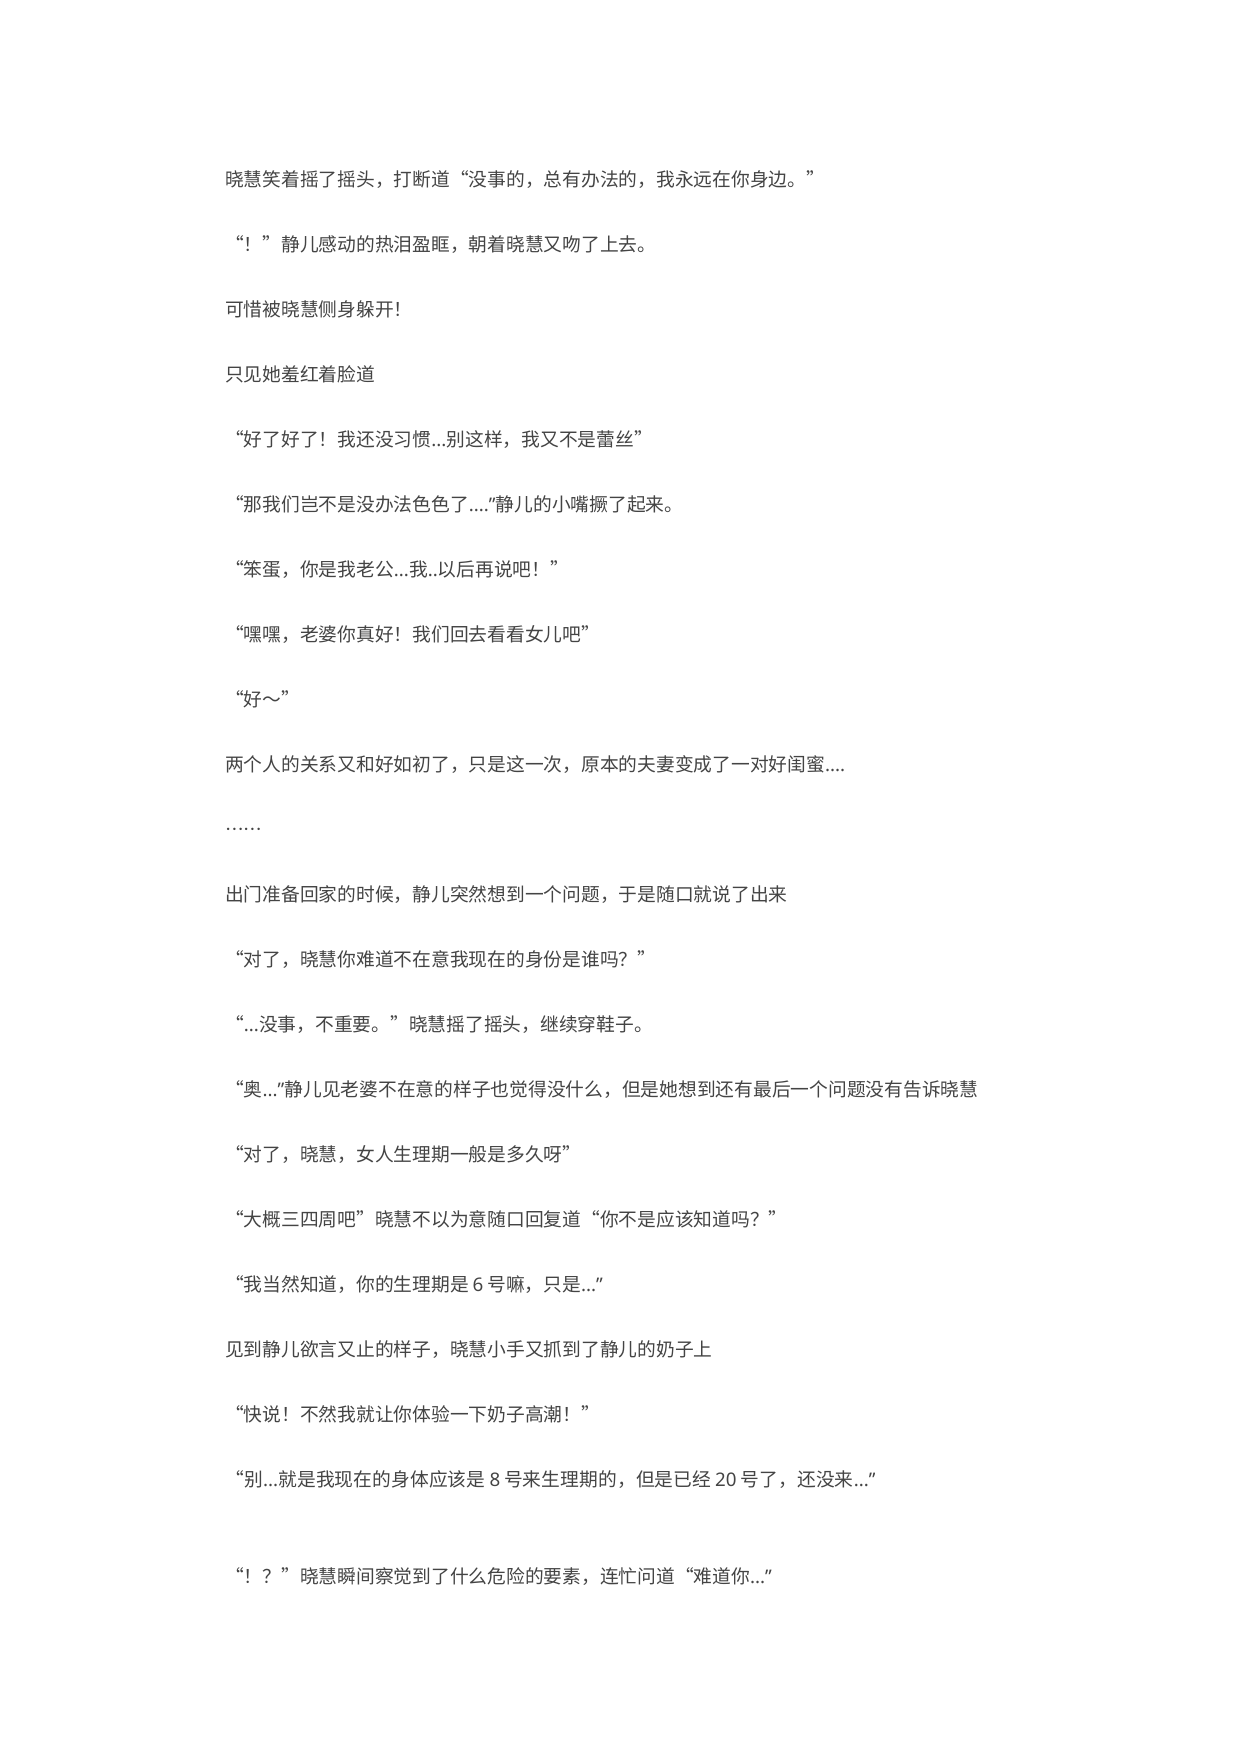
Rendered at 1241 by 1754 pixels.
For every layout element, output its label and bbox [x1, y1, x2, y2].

text [187, 162, 1053, 1592]
